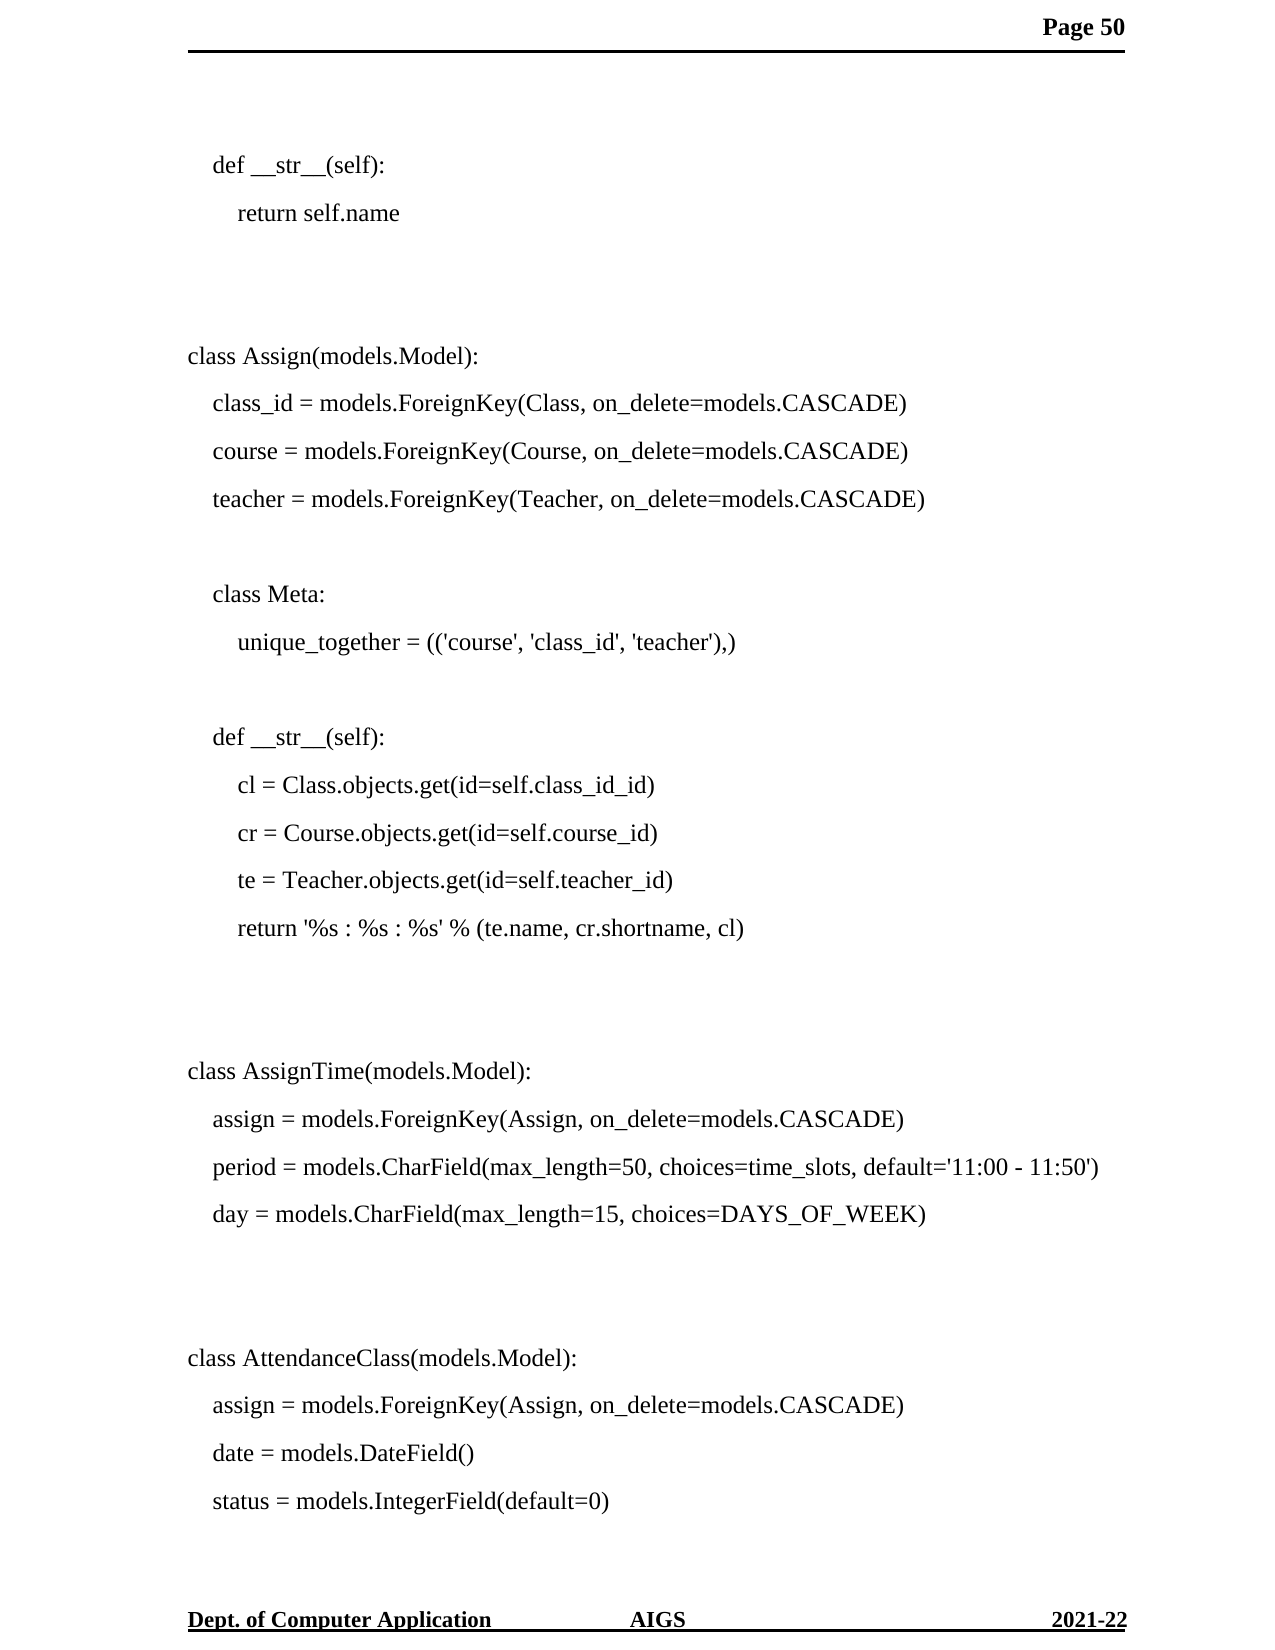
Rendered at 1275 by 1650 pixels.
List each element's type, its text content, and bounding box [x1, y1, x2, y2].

text period = models.CharField(max_length=50, choices=time_slots, default='11:00 - 11:50') [187, 1152, 1125, 1181]
text def __str__(self): [187, 150, 1125, 179]
text teacher = models.ForeignKey(Teacher, on_delete=models.CASCADE) [187, 484, 1125, 513]
text def __str__(self): [187, 722, 1125, 751]
text return '%s : %s : %s' % (te.name, cr.shortname, cl) [187, 913, 1125, 942]
text cr = Course.objects.get(id=self.course_id) [187, 818, 1125, 847]
text class_id = models.ForeignKey(Class, on_delete=models.CASCADE) [187, 388, 1125, 417]
text cl = Class.objects.get(id=self.class_id_id) [187, 770, 1125, 799]
text te = Teacher.objects.get(id=self.teacher_id) [187, 866, 1125, 894]
text assign = models.ForeignKey(Assign, on_delete=models.CASCADE) [187, 1104, 1125, 1133]
text status = models.IntegerField(default=0) [187, 1486, 1125, 1514]
text class AssignTime(models.Model): [187, 1056, 1125, 1085]
text unique_together = (('course', 'class_id', 'teacher'),) [187, 627, 1125, 656]
text class Assign(models.Model): [187, 341, 1125, 369]
text assign = models.ForeignKey(Assign, on_delete=models.CASCADE) [187, 1390, 1125, 1419]
text date = models.DateField() [187, 1438, 1125, 1467]
text class AttendanceClass(models.Model): [187, 1343, 1125, 1371]
text return self.name [187, 198, 1125, 226]
text day = models.CharField(max_length=15, choices=DAYS_OF_WEEK) [187, 1199, 1125, 1228]
text course = models.ForeignKey(Course, on_delete=models.CASCADE) [187, 436, 1125, 465]
text class Meta: [187, 579, 1125, 608]
